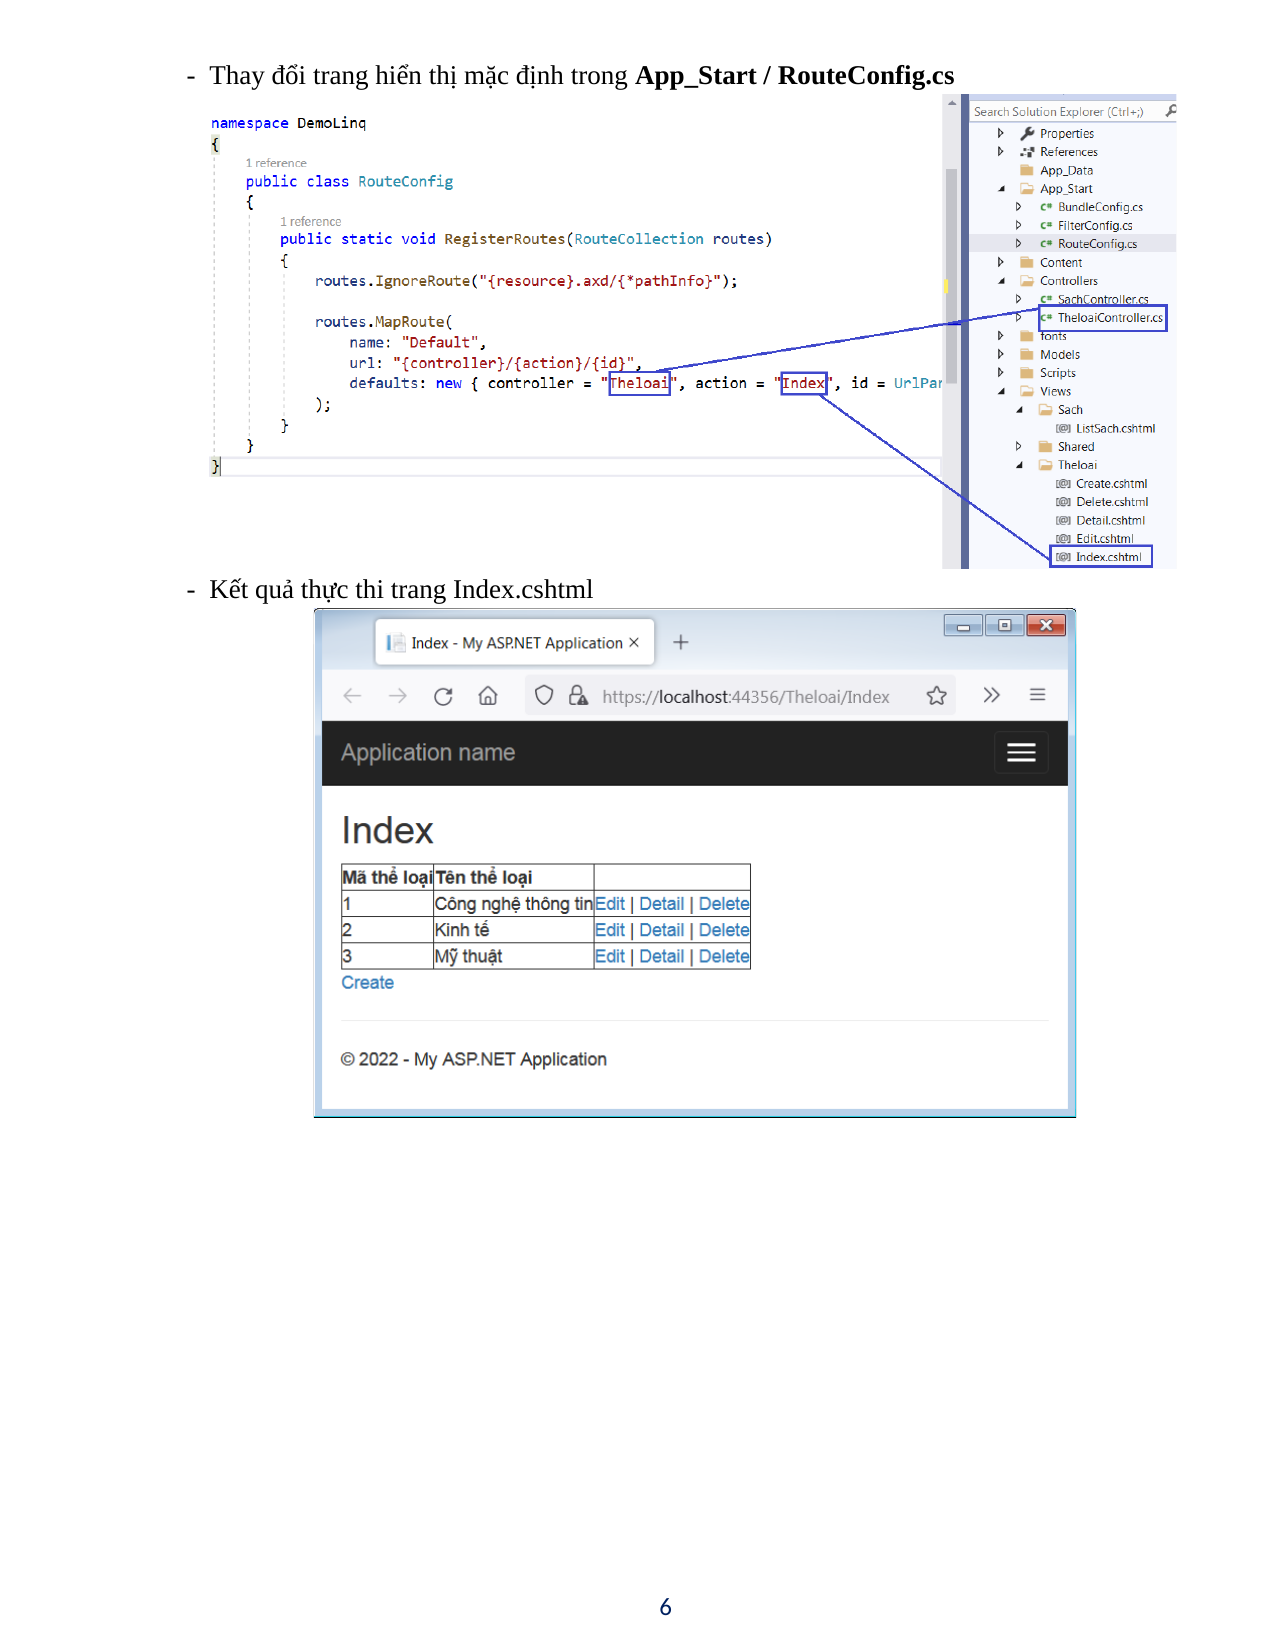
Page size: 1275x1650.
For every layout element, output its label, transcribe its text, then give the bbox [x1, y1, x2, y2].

list Kết quả thực thi trang Index.cshtml [186, 573, 1181, 604]
list Thay đổi trang hiển thị mặc định trong App_Start / RouteConfig.cs [186, 59, 1181, 90]
picture [313, 608, 1077, 1118]
picture [209, 94, 1177, 569]
